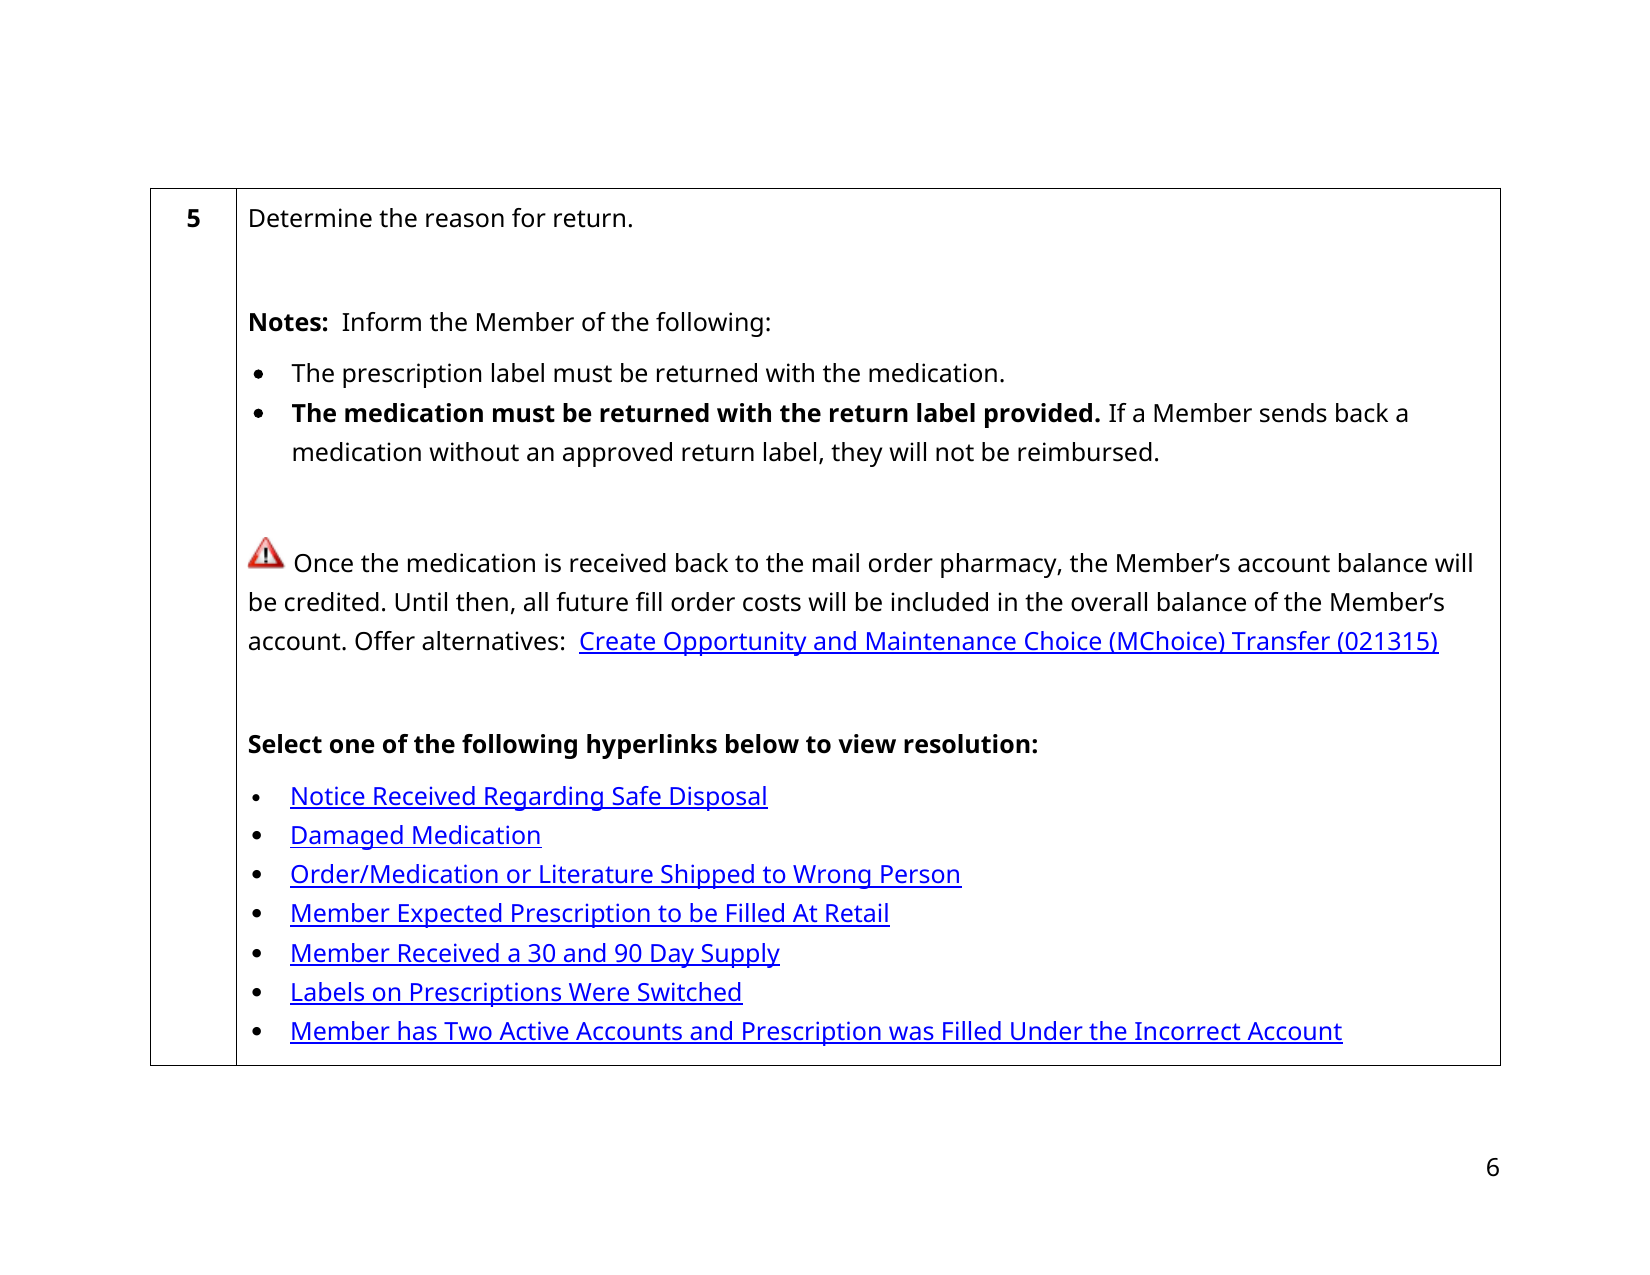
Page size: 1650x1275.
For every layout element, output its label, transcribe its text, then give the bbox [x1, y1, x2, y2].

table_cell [237, 189, 1500, 1064]
table_cell 5 [151, 189, 236, 1064]
picture [247, 537, 287, 572]
